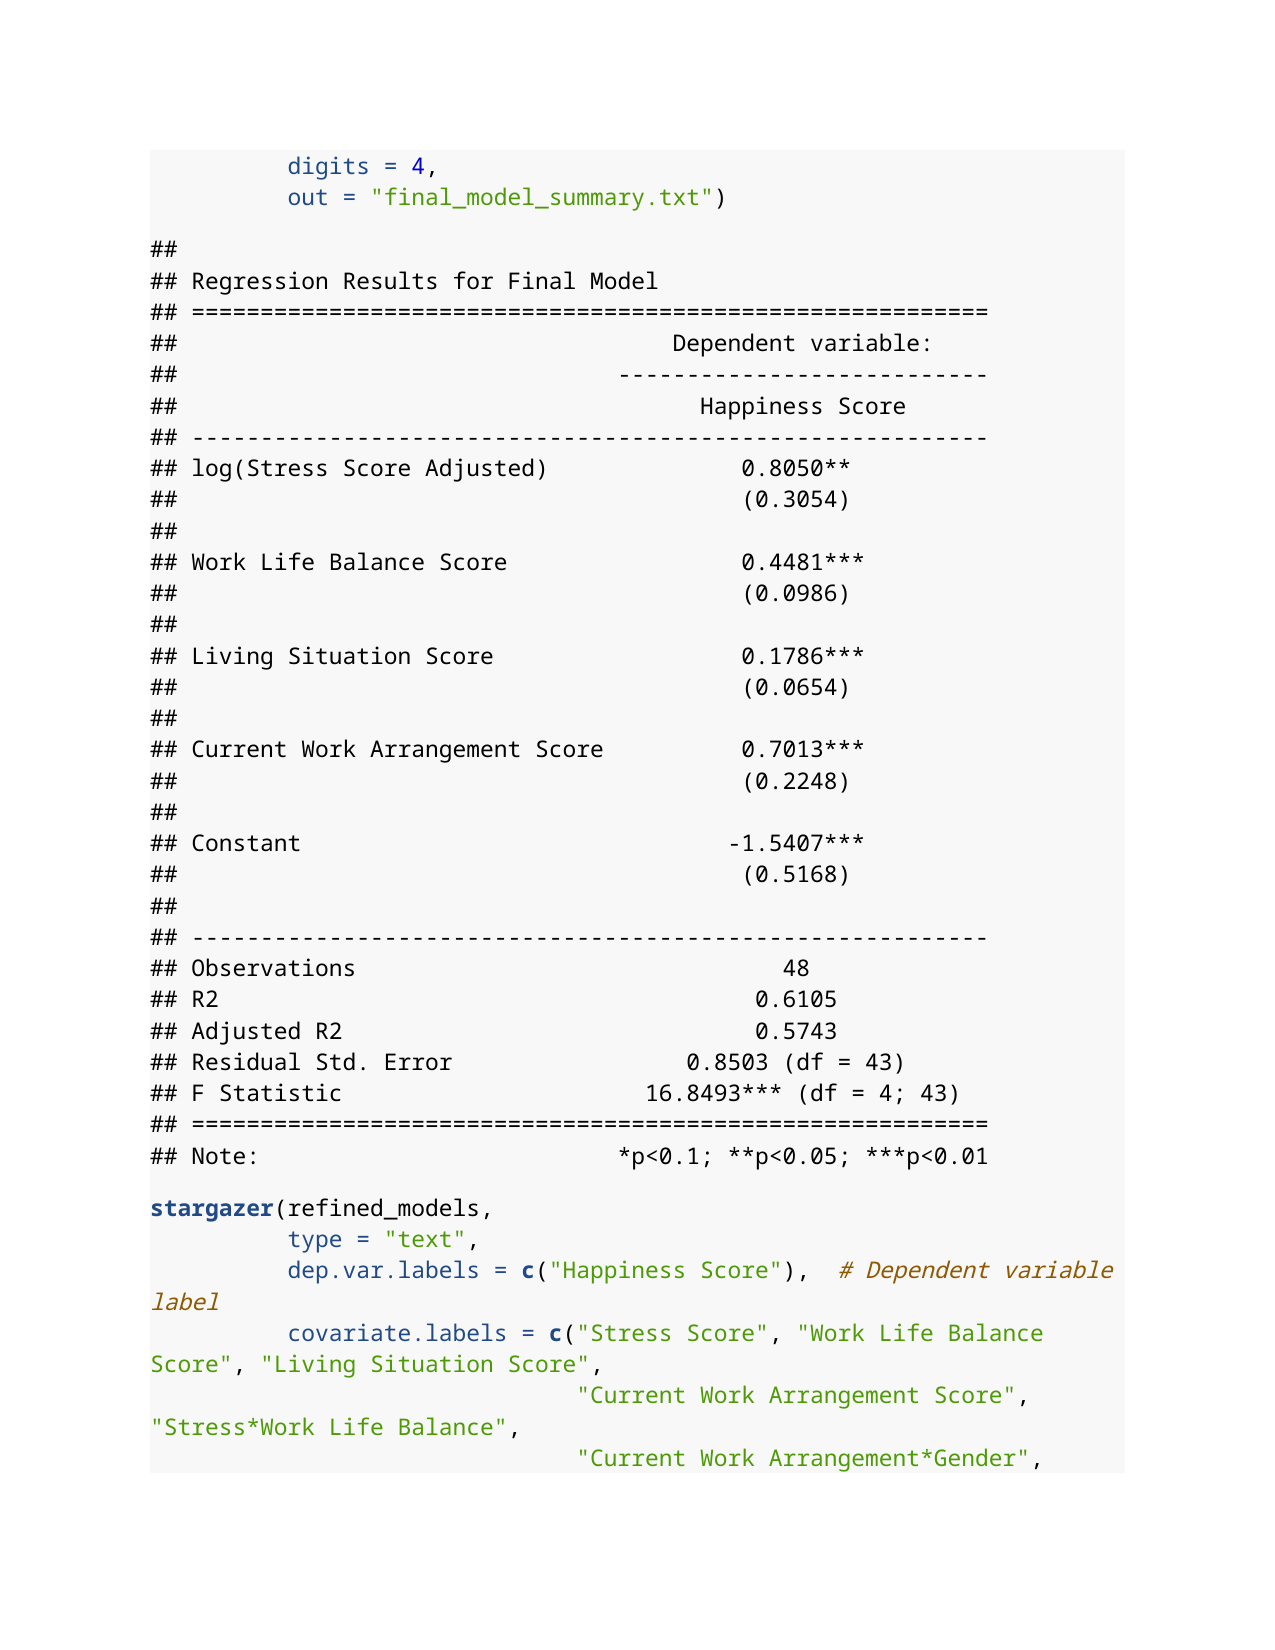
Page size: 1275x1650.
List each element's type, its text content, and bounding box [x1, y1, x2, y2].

text ## ## Regression Results for Final Model ## ========================================================== ## Dependent variable: ## --------------------------- ## Happiness Score ## ---------------------------------------------------------- ## log(Stress Score Adjusted) 0.8050** ## (0.3054) ## ## Work Life Balance Score 0.4481*** ## (0.0986) ## ## Living Situation Score 0.1786*** ## (0.0654) ## ## Current Work Arrangement Score 0.7013*** ## (0.2248) ## ## Constant -1.5407*** ## (0.5168) ## ## ---------------------------------------------------------- ## Observations 48 ## R2 0.6105 ## Adjusted R2 0.5743 ## Residual Std. Error 0.8503 (df = 43) ## F Statistic 16.8493*** (df = 4; 43) ## ========================================================== ## Note: *p<0.1; **p<0.05; ***p<0.01 [150, 233, 1125, 1171]
